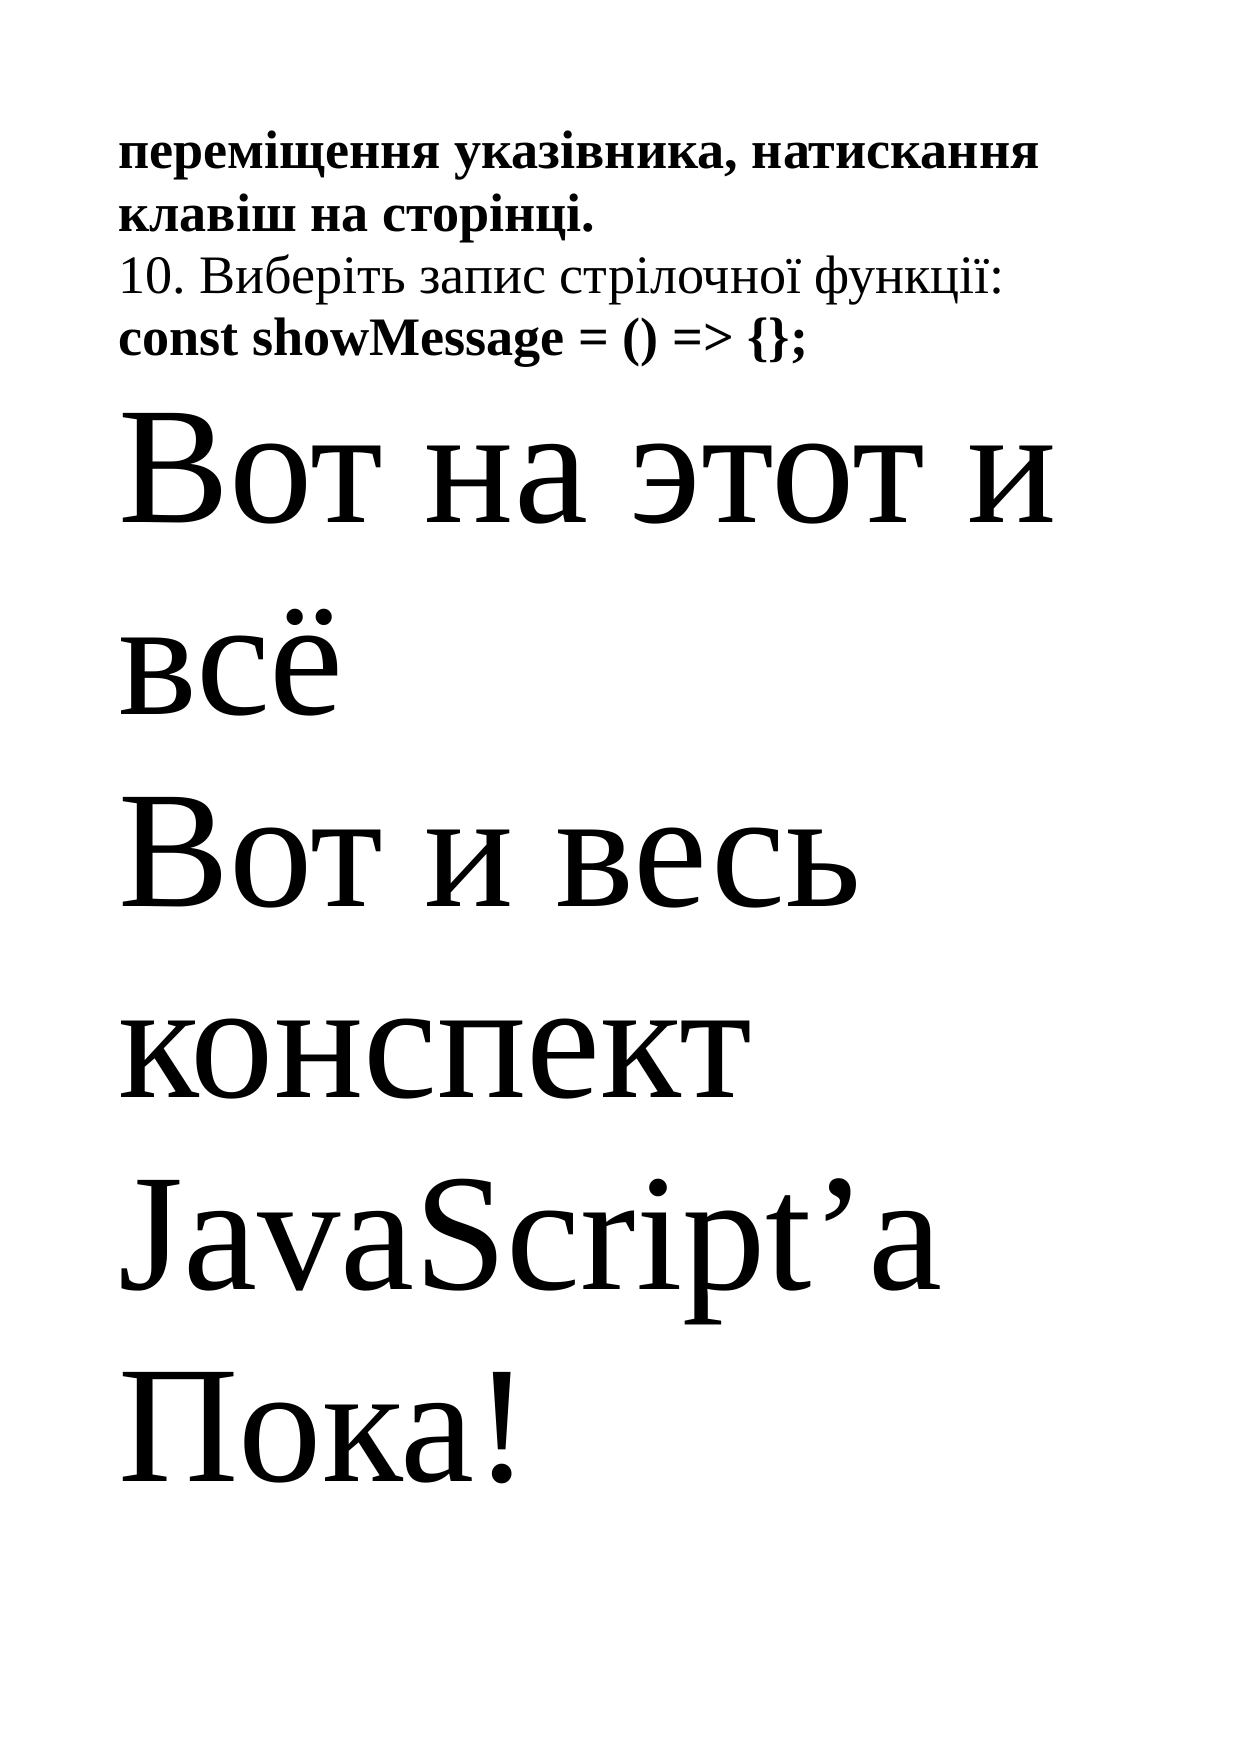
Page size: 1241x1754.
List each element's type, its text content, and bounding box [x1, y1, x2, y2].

text Вот и весь конспект JavaScript’а [118, 751, 1122, 1326]
text Пока! [118, 1326, 1122, 1517]
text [118, 118, 1122, 243]
text 10. Виберіть запис стрілочної функції: const showMessage = () => {}; [118, 243, 1122, 367]
text Вот на этот и всё [118, 367, 1122, 751]
